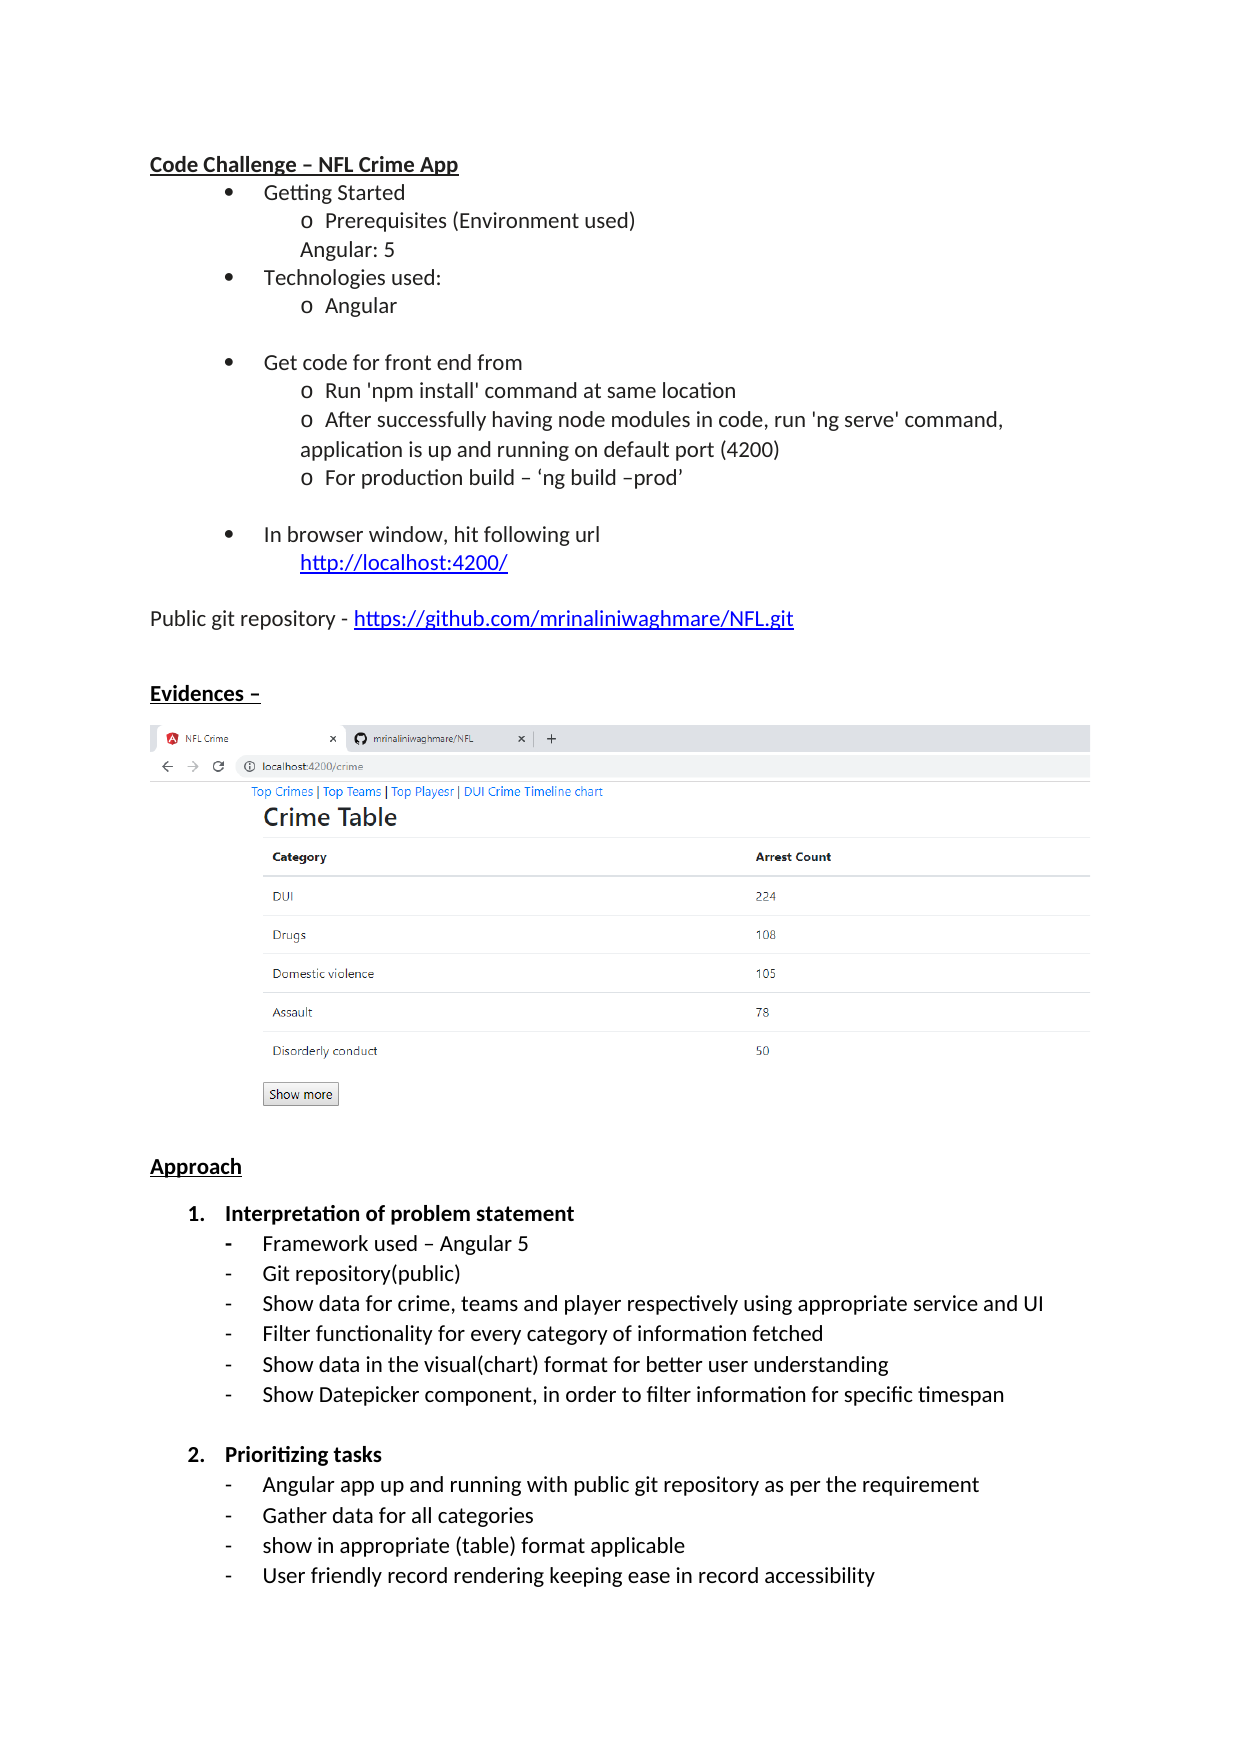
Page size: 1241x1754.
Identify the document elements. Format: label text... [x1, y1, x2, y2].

text Angular: 5 [300, 235, 1090, 263]
list Gather data for all categories [225, 1501, 1090, 1529]
list o Angular [300, 291, 1090, 320]
list  Getting Started [225, 178, 1090, 206]
list o Run 'npm install' command at same location [300, 376, 1090, 406]
list show in appropriate (table) format applicable [225, 1531, 1090, 1559]
list  Technologies used: [225, 263, 1090, 291]
picture [150, 725, 1091, 1133]
list Angular app up and running with public git repository as per the requirement [225, 1471, 1090, 1498]
list Git repository(public) [225, 1259, 1090, 1287]
text Public git repository - https://github.com/mrinaliniwaghmare/NFL.git [150, 604, 1090, 632]
list Filter functionality for every category of information fetched [225, 1319, 1090, 1347]
list  In browser window, hit following url [225, 520, 1090, 548]
list o For production build – ‘ng build –prod’ [300, 463, 1090, 492]
list Interpretation of problem statement [187, 1199, 1090, 1227]
list Show Datepicker component, in order to filter information for specific timespan [225, 1380, 1090, 1408]
text Approach [150, 1152, 1090, 1180]
list  Get code for front end from [225, 348, 1090, 376]
list o After successfully having node modules in code, run 'ng serve' command, application is up and running on default port (4200) [300, 406, 1090, 463]
list Prioritizing tasks [187, 1440, 1090, 1468]
list http://localhost:4200/ [300, 548, 1090, 576]
list Show data in the visual(chart) format for better user understanding [225, 1350, 1090, 1378]
text Code Challenge – NFL Crime App [150, 150, 1090, 178]
list User friendly record rendering keeping ease in record accessibility [225, 1561, 1090, 1589]
text Evidences – [150, 679, 1090, 707]
list Framework used – Angular 5 [225, 1229, 1090, 1257]
list o Prerequisites (Environment used) [300, 206, 1090, 235]
list Show data for crime, teams and player respectively using appropriate service and UI [225, 1289, 1090, 1317]
